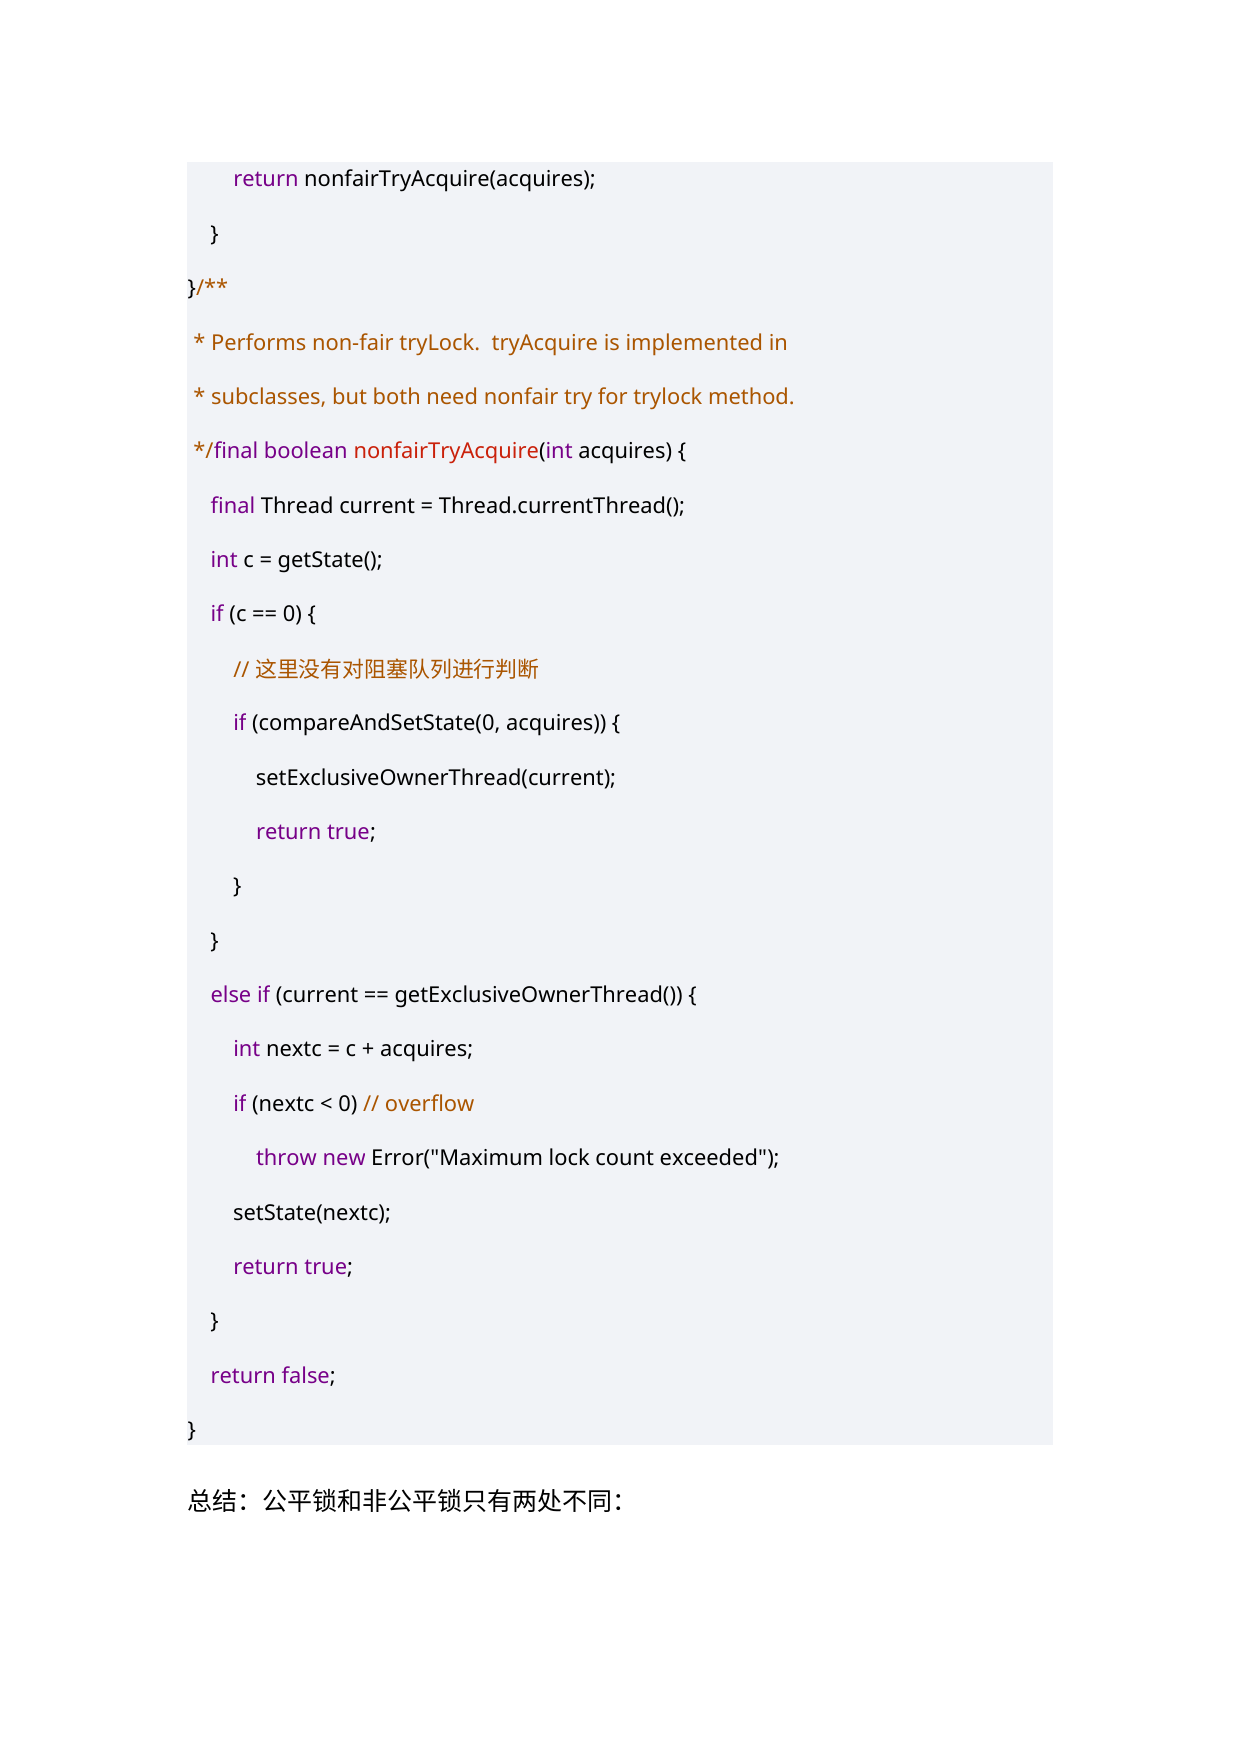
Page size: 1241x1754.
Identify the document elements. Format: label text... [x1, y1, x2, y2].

text } [187, 1413, 1053, 1445]
text return nonfairTryAcquire(acquires); [187, 162, 1053, 194]
text return true; [187, 814, 1053, 847]
text int nextc = c + acquires; [187, 1032, 1053, 1064]
text setState(nextc); [187, 1195, 1053, 1228]
text int c = getState(); [187, 543, 1053, 575]
text } [187, 923, 1053, 956]
text // 这里没有对阻塞队列进行判断 [187, 651, 1053, 684]
text * Performs non-fair tryLock. tryAcquire is implemented in [187, 325, 1053, 358]
text */final boolean nonfairTryAcquire(int acquires) { [187, 434, 1053, 466]
text }/** [187, 271, 1053, 303]
text throw new Error("Maximum lock count exceeded"); [187, 1141, 1053, 1173]
text if (compareAndSetState(0, acquires)) { [187, 706, 1053, 738]
text setExclusiveOwnerThread(current); [187, 760, 1053, 793]
text if (nextc < 0) // overflow [187, 1086, 1053, 1119]
text final Thread current = Thread.currentThread(); [187, 488, 1053, 521]
text 总结：公平锁和非公平锁只有两处不同： [187, 1467, 1053, 1532]
text if (c == 0) { [187, 597, 1053, 629]
text } [187, 869, 1053, 901]
text return true; [187, 1249, 1053, 1282]
text return false; [187, 1358, 1053, 1391]
text * subclasses, but both need nonfair try for trylock method. [187, 379, 1053, 412]
text } [187, 1304, 1053, 1336]
text else if (current == getExclusiveOwnerThread()) { [187, 978, 1053, 1010]
text } [187, 216, 1053, 249]
